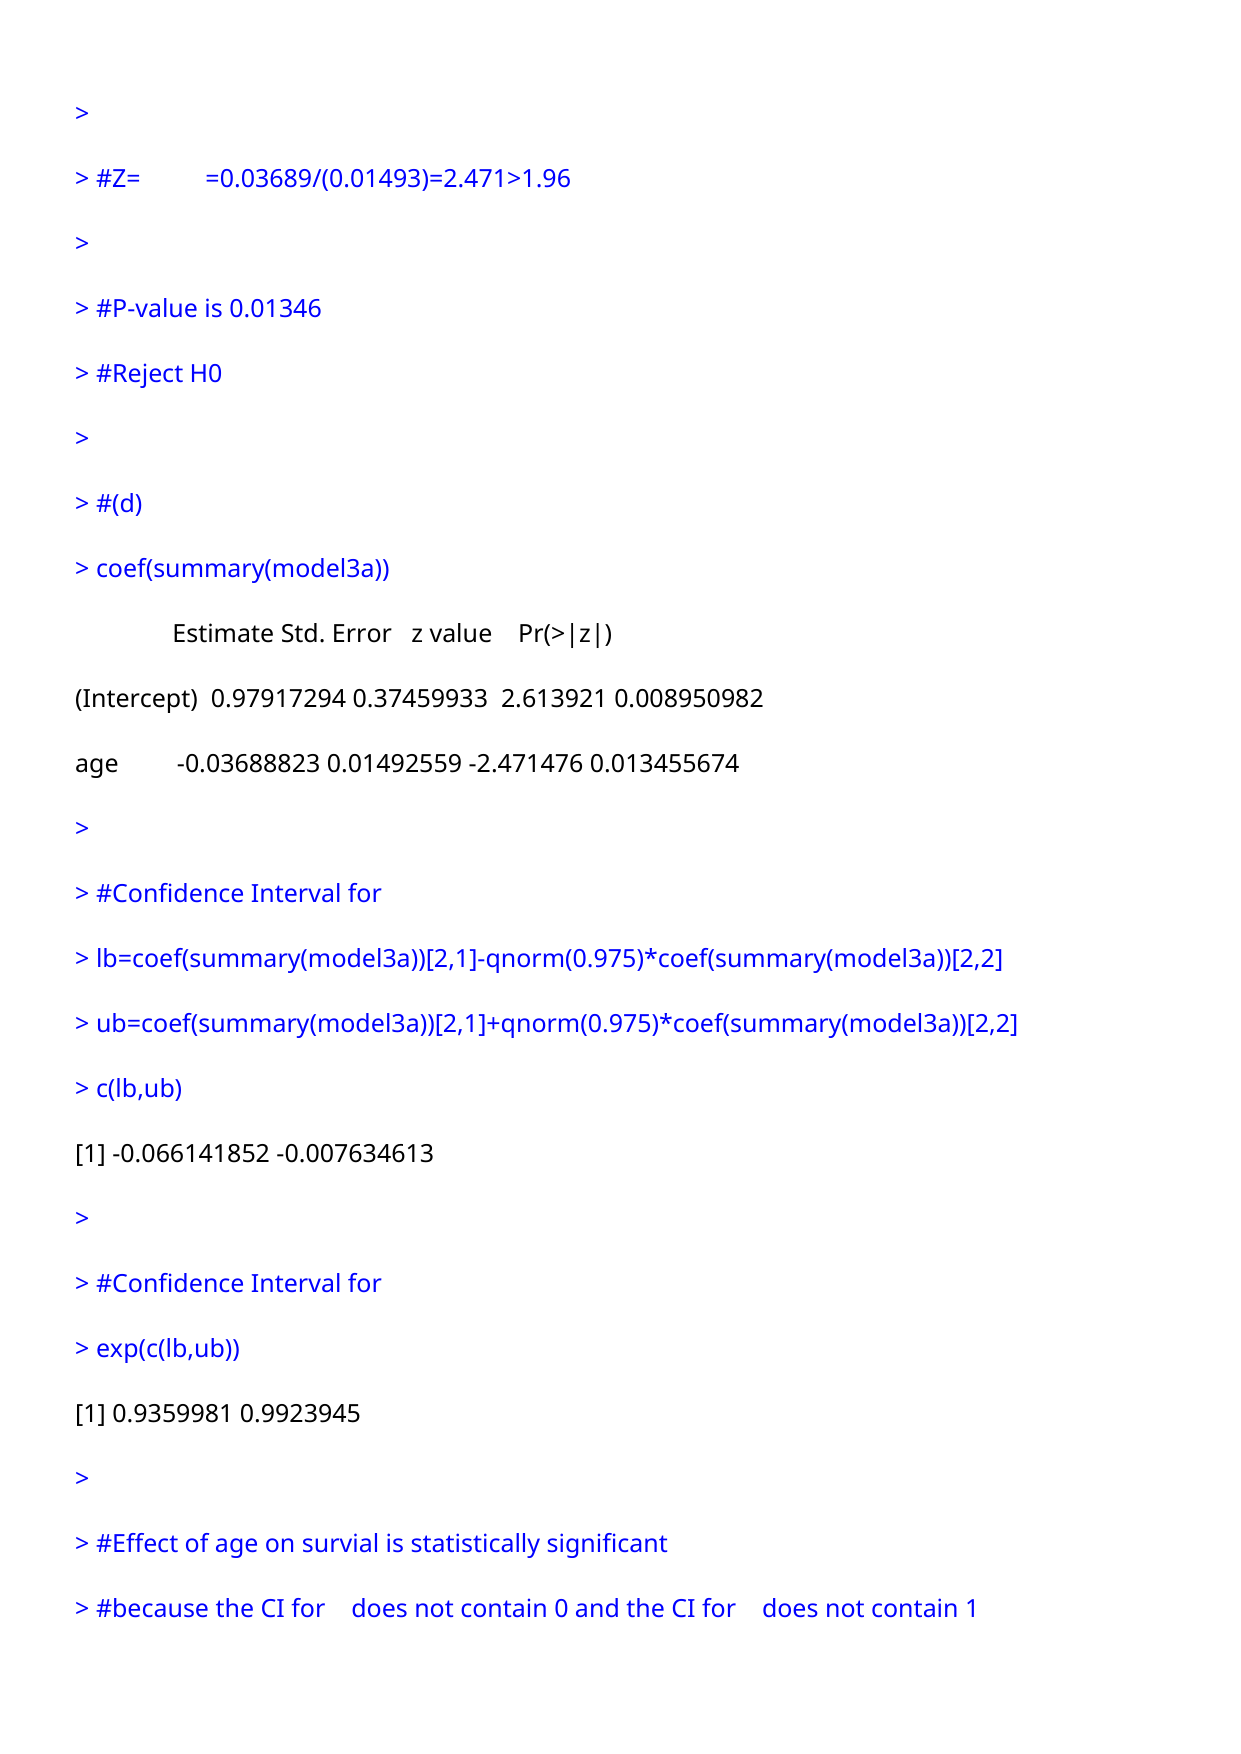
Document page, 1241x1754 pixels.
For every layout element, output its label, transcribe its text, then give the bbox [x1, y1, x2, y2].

text > #Reject H0 [75, 341, 1165, 406]
text > lb=coef(summary(model3a))[2,1]-qnorm(0.975)*coef(summary(model3a))[2,2] [75, 926, 1165, 991]
text > #Effect of age on survial is statistically significant [75, 1511, 1165, 1576]
text > [75, 81, 1165, 146]
text [1] 0.9359981 0.9923945 [75, 1381, 1165, 1446]
text > coef(summary(model3a)) [75, 536, 1165, 601]
text (Intercept) 0.97917294 0.37459933 2.613921 0.008950982 [75, 666, 1165, 731]
text > #Z= =0.03689/(0.01493)=2.471>1.96 [75, 146, 1165, 211]
text [1] -0.066141852 -0.007634613 [75, 1121, 1165, 1186]
text > #because the CI for does not contain 0 and the CI for does not contain 1 [75, 1576, 1165, 1641]
text > [75, 1186, 1165, 1251]
text > [75, 1446, 1165, 1511]
text > #Confidence Interval for [75, 861, 1165, 926]
text > #P-value is 0.01346 [75, 276, 1165, 341]
text > c(lb,ub) [75, 1056, 1165, 1121]
text > exp(c(lb,ub)) [75, 1316, 1165, 1381]
text > #(d) [75, 471, 1165, 536]
text age -0.03688823 0.01492559 -2.471476 0.013455674 [75, 731, 1165, 796]
text Estimate Std. Error z value Pr(>|z|) [75, 601, 1165, 666]
text > [75, 211, 1165, 276]
text > #Confidence Interval for [75, 1251, 1165, 1316]
text > [75, 406, 1165, 471]
text > [75, 796, 1165, 861]
text > ub=coef(summary(model3a))[2,1]+qnorm(0.975)*coef(summary(model3a))[2,2] [75, 991, 1165, 1056]
